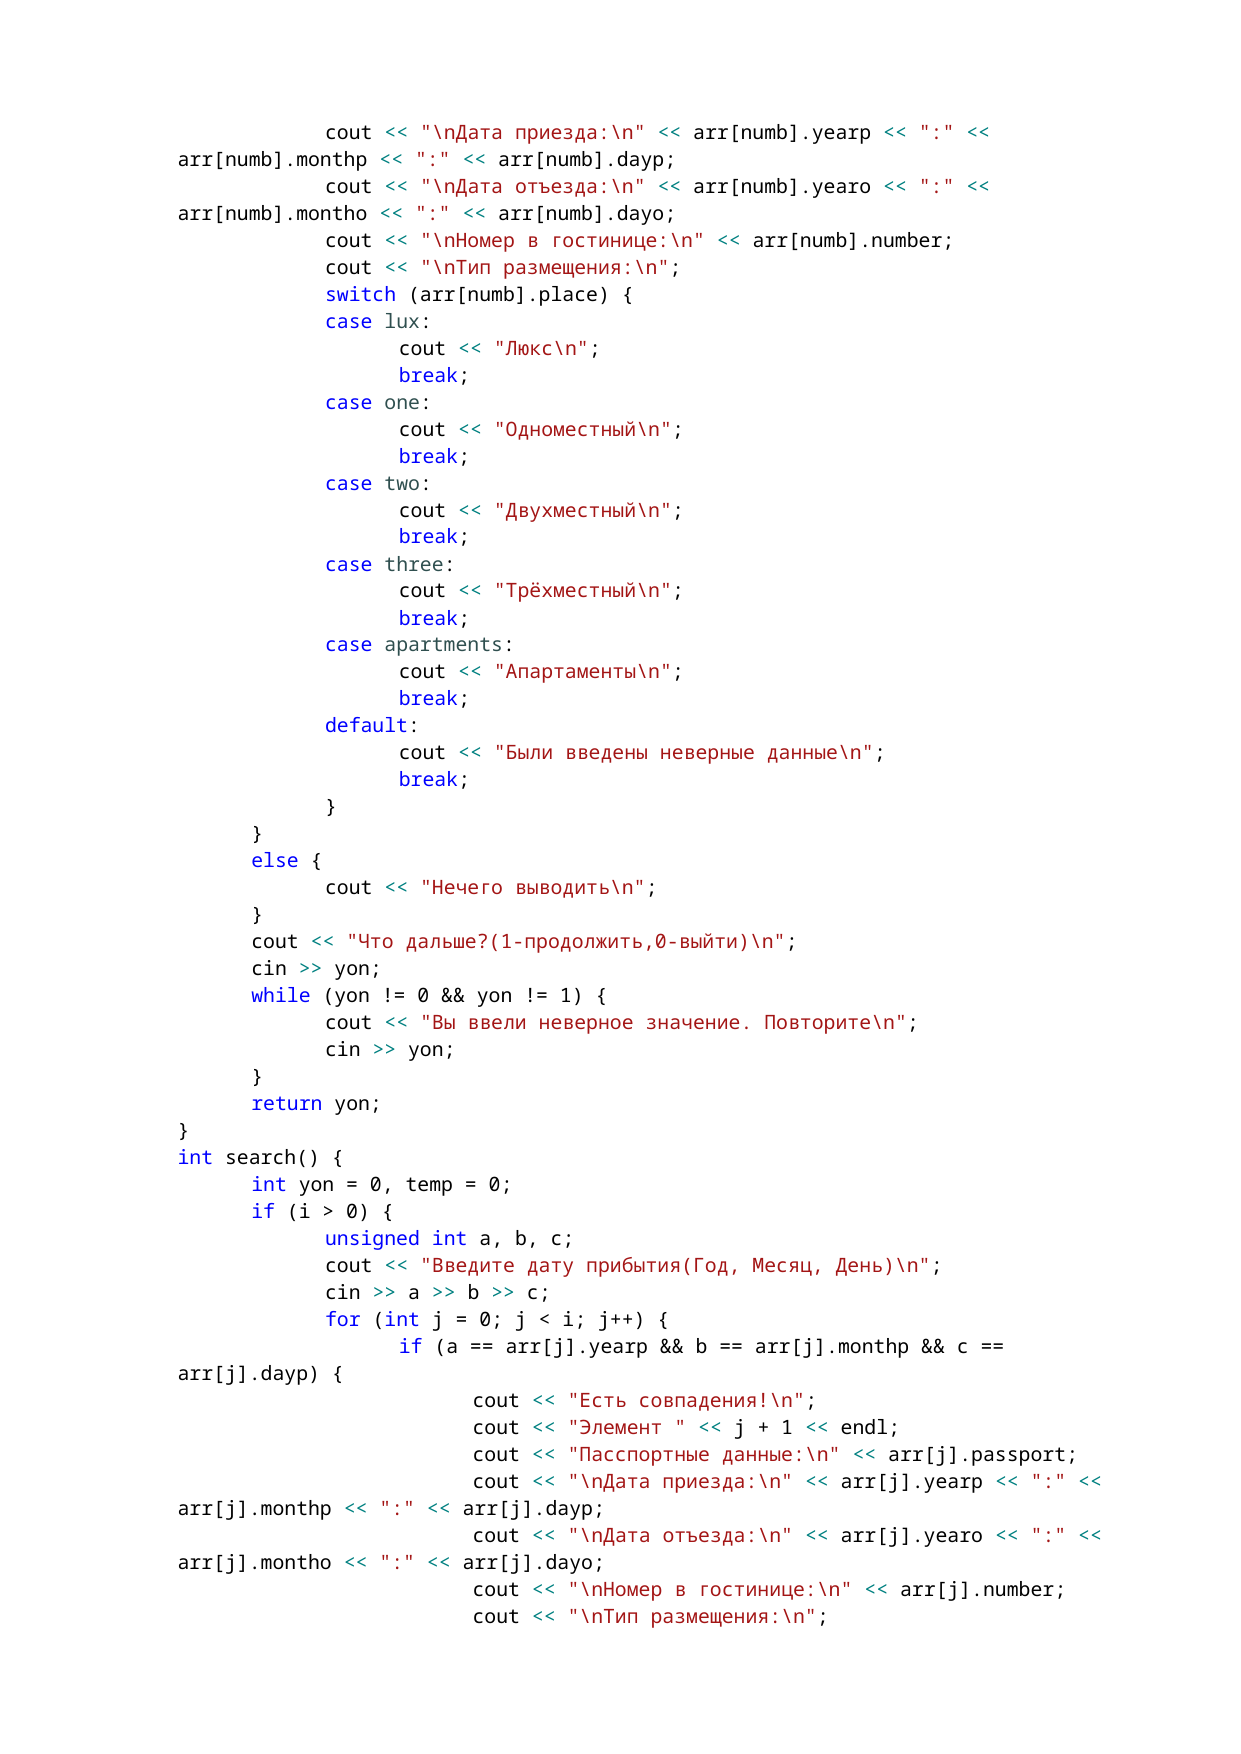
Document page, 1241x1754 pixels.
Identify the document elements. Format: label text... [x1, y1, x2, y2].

text cin >> yon; [177, 954, 1152, 981]
text cout << "Вы ввели неверное значение. Повторите\n"; [177, 1008, 1152, 1035]
text cout << "Введите дату прибытия(Год, Месяц, День)\n"; [177, 1251, 1152, 1278]
text cout << "\nДата отъезда:\n" << arr[j].yearo << ":" << arr[j].montho << ":" << arr[j].dayo; [177, 1521, 1152, 1575]
text break; [177, 766, 1152, 793]
text } [177, 819, 1152, 847]
text cout << "\nДата приезда:\n" << arr[numb].yearp << ":" << arr[numb].monthp << ":" << arr[numb].dayp; [177, 118, 1152, 172]
text break; [177, 604, 1152, 631]
text break; [177, 442, 1152, 469]
text cout << "Люкс\n"; [177, 334, 1152, 361]
text cout << "Нечего выводить\n"; [177, 873, 1152, 901]
text cout << "\nТип размещения:\n"; [177, 1602, 1152, 1629]
text cout << "Трёхместный\n"; [177, 577, 1152, 604]
text return yon; [177, 1089, 1152, 1116]
text switch (arr[numb].place) { [177, 280, 1152, 307]
text break; [177, 523, 1152, 550]
text cin >> a >> b >> c; [177, 1278, 1152, 1305]
text int search() { [177, 1143, 1152, 1170]
text cout << "\nНомер в гостинице:\n" << arr[numb].number; [177, 226, 1152, 253]
text } [177, 1116, 1152, 1143]
text cout << "Апартаменты\n"; [177, 658, 1152, 685]
text cout << "\nНомер в гостинице:\n" << arr[j].number; [177, 1575, 1152, 1602]
text if (a == arr[j].yearp && b == arr[j].monthp && c == arr[j].dayp) { [177, 1332, 1152, 1386]
text if (i > 0) { [177, 1197, 1152, 1224]
text unsigned int a, b, c; [177, 1224, 1152, 1251]
text cin >> yon; [177, 1035, 1152, 1062]
text case lux: [177, 307, 1152, 334]
text case apartments: [177, 631, 1152, 658]
text case two: [177, 469, 1152, 496]
text cout << "\nТип размещения:\n"; [177, 253, 1152, 280]
text cout << "Есть совпадения!\n"; [177, 1386, 1152, 1413]
text cout << "Что дальше?(1-продолжить,0-выйти)\n"; [177, 927, 1152, 954]
text cout << "\nДата приезда:\n" << arr[j].yearp << ":" << arr[j].monthp << ":" << arr[j].dayp; [177, 1467, 1152, 1521]
text cout << "Были введены неверные данные\n"; [177, 739, 1152, 766]
text } [177, 793, 1152, 819]
text cout << "Одноместный\n"; [177, 415, 1152, 442]
text cout << "Пасспортные данные:\n" << arr[j].passport; [177, 1440, 1152, 1467]
text cout << "Двухместный\n"; [177, 496, 1152, 523]
text for (int j = 0; j < i; j++) { [177, 1305, 1152, 1332]
text } [177, 1062, 1152, 1089]
text default: [177, 712, 1152, 739]
text cout << "\nДата отъезда:\n" << arr[numb].yearo << ":" << arr[numb].montho << ":" << arr[numb].dayo; [177, 172, 1152, 226]
text } [177, 901, 1152, 927]
text cout << "Элемент " << j + 1 << endl; [177, 1413, 1152, 1440]
text while (yon != 0 && yon != 1) { [177, 981, 1152, 1008]
text break; [177, 685, 1152, 712]
text break; [177, 361, 1152, 388]
text int yon = 0, temp = 0; [177, 1170, 1152, 1197]
text case one: [177, 388, 1152, 415]
text case three: [177, 550, 1152, 577]
text else { [177, 847, 1152, 873]
